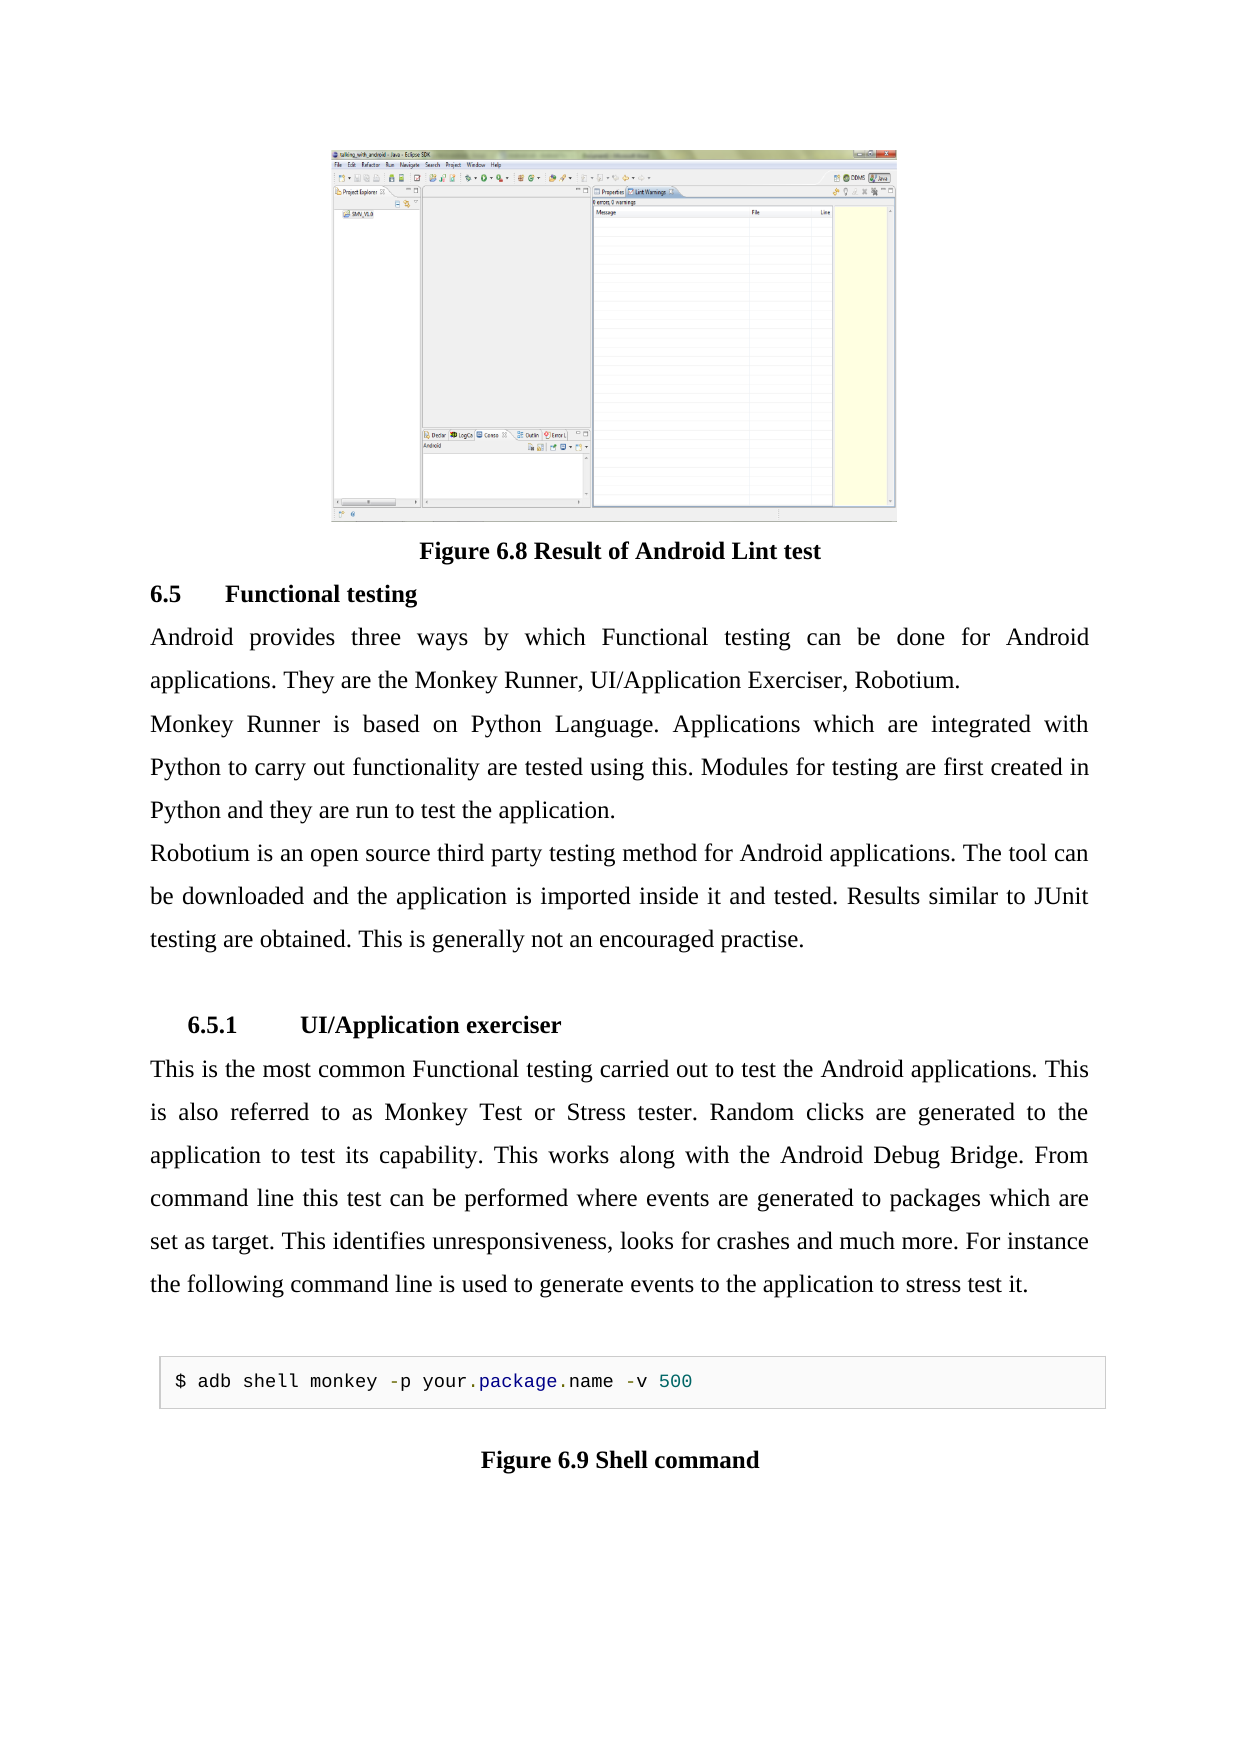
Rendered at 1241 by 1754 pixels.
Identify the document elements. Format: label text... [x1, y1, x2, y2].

text Figure 6.8 Result of Android Lint test [150, 536, 1090, 565]
text Monkey Runner is based on Python Language. Applications which are integrated with Python to carry out functionality are tested using this. Modules for testing are first created in Python and they are run to test the application. [150, 709, 1090, 824]
text Robotium is an open source third party testing method for Android applications. The tool can be downloaded and the application is imported inside it and tested. Results similar to JUnit testing are obtained. This is generally not an encouraged practise. [150, 838, 1090, 953]
text 6.5.1 UI/Application exerciser [150, 1011, 1090, 1039]
picture [331, 150, 897, 522]
text Figure 6.9 Shell command [150, 1445, 1090, 1473]
text $ adb shell monkey -p your.package.name -v 500 [161, 1357, 1105, 1408]
text Android provides three ways by which Functional testing can be done for Android applications. They are the Monkey Runner, UI/Application Exerciser, Robotium. [150, 622, 1090, 694]
text 6.5 Functional testing [150, 579, 1090, 608]
text This is the most common Functional testing carried out to test the Android applications. This is also referred to as Monkey Test or Stress tester. Random clicks are generated to the application to test its capability. This works along with the Android Debug Bridge. From command line this test can be performed where events are generated to packages which are set as target. This identifies unresponsiveness, looks for crashes and much more. For instance the following command line is used to generate events to the application to stress test it. [150, 1054, 1090, 1298]
